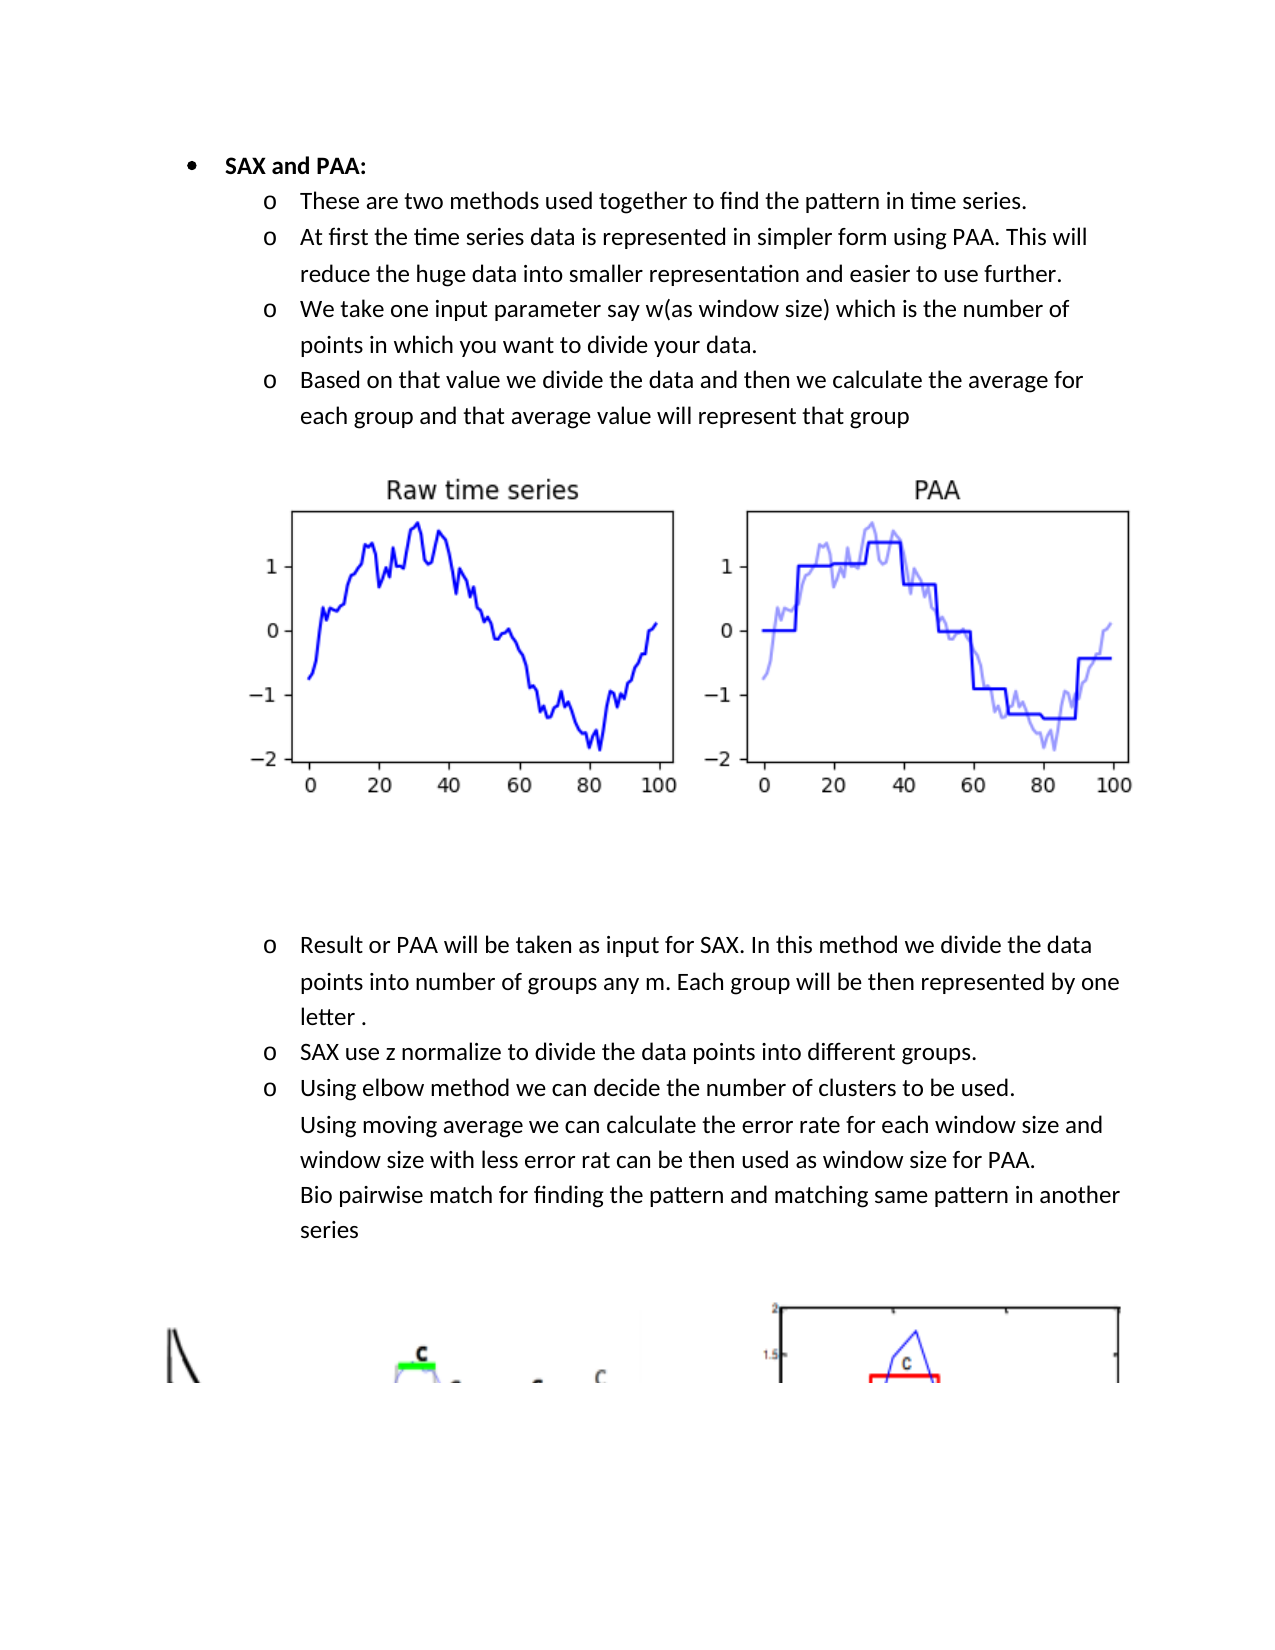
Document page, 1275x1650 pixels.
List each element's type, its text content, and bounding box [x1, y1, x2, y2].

picture [213, 447, 1185, 807]
list At first the time series data is represented in simpler form using PAA. This will reduce the huge data into smaller representation and easier to use further. [262, 221, 1125, 288]
list SAX use z normalize to divide the data points into different groups. [262, 1036, 1125, 1068]
list We take one input parameter say w(as window size) which is the number of points in which you want to divide your data. [262, 293, 1125, 359]
list Bio pairwise match for finding the pattern and matching same pattern in another series [300, 1179, 1125, 1244]
list These are two methods used together to find the pattern in time series. [262, 185, 1125, 217]
list SAX and PAA: [187, 150, 1125, 181]
list Based on that value we divide the data and then we calculate the average for each group and that average value will represent that group [262, 364, 1125, 431]
picture [130, 1278, 1272, 1383]
list Result or PAA will be taken as input for SAX. In this method we divide the data points into number of groups any m. Each group will be then represented by one letter . [262, 930, 1125, 1031]
list Using moving average we can calculate the error rate for each window size and window size with less error rat can be then used as window size for PAA. [300, 1109, 1125, 1174]
list Using elbow method we can decide the number of clusters to be used. [262, 1072, 1125, 1104]
